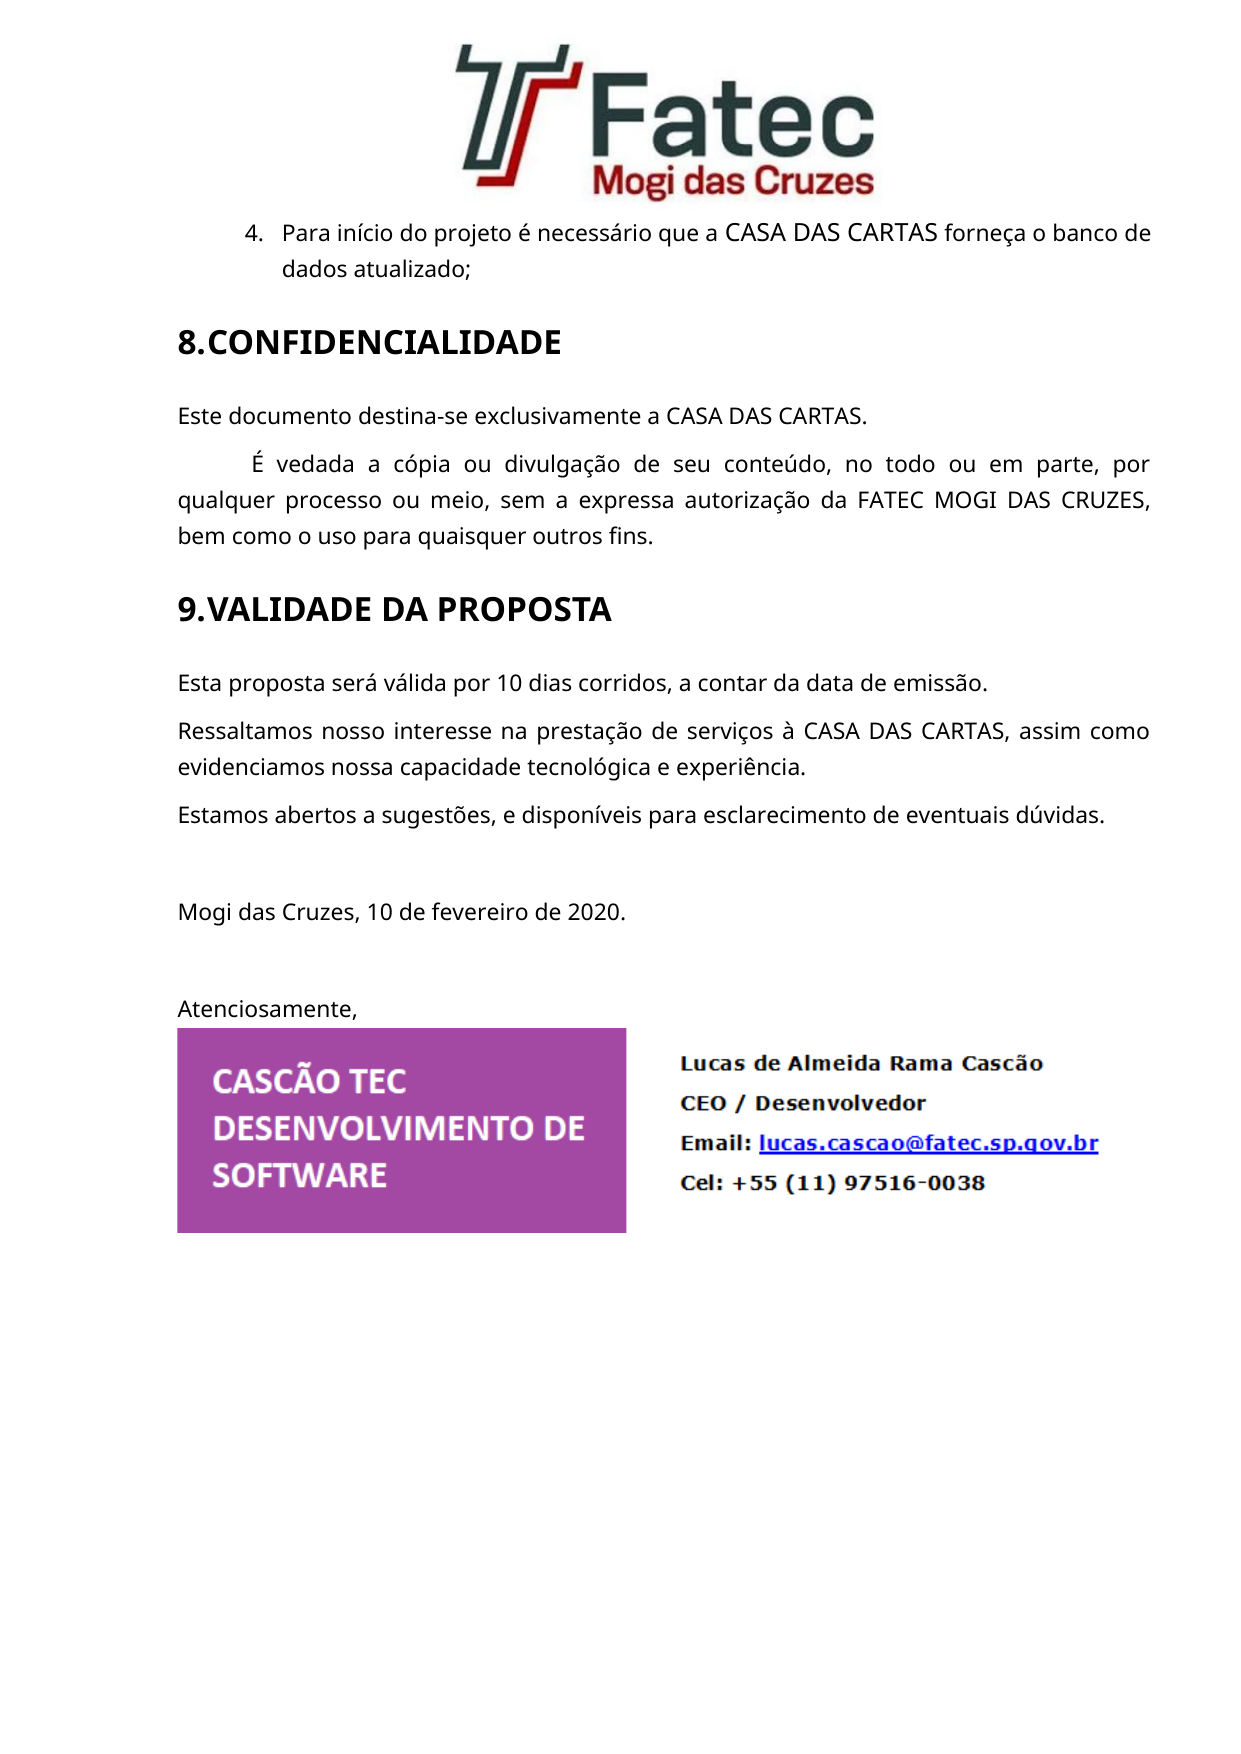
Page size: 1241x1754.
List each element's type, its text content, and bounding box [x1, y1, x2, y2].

text É vedada a cópia ou divulgação de seu conteúdo, no todo ou em parte, por qualquer processo ou meio, sem a expressa autorização da FATEC MOGI DAS CRUZES, bem como o uso para quaisquer outros fins. [177, 448, 1152, 551]
text Este documento destina-se exclusivamente a CASA DAS CARTAS. [177, 400, 1152, 431]
subtitle CONFIDENCIALIDADE [177, 318, 1152, 364]
text Esta proposta será válida por 10 dias corridos, a contar da data de emissão. [177, 667, 1152, 698]
text Ressaltamos nosso interesse na prestação de serviços à CASA DAS CARTAS, assim como evidenciamos nossa capacidade tecnológica e experiência. [177, 715, 1152, 782]
text Estamos abertos a sugestões, e disponíveis para esclarecimento de eventuais dúvidas. [177, 799, 1152, 831]
text Mogi das Cruzes, 10 de fevereiro de 2020. [177, 896, 1152, 928]
list Para início do projeto é necessário que a CASA DAS CARTAS forneça o banco de dados atualizado; [244, 215, 1152, 285]
subtitle VALIDADE DA PROPOSTA [177, 585, 1152, 631]
picture [177, 1028, 1151, 1233]
picture [441, 29, 887, 215]
